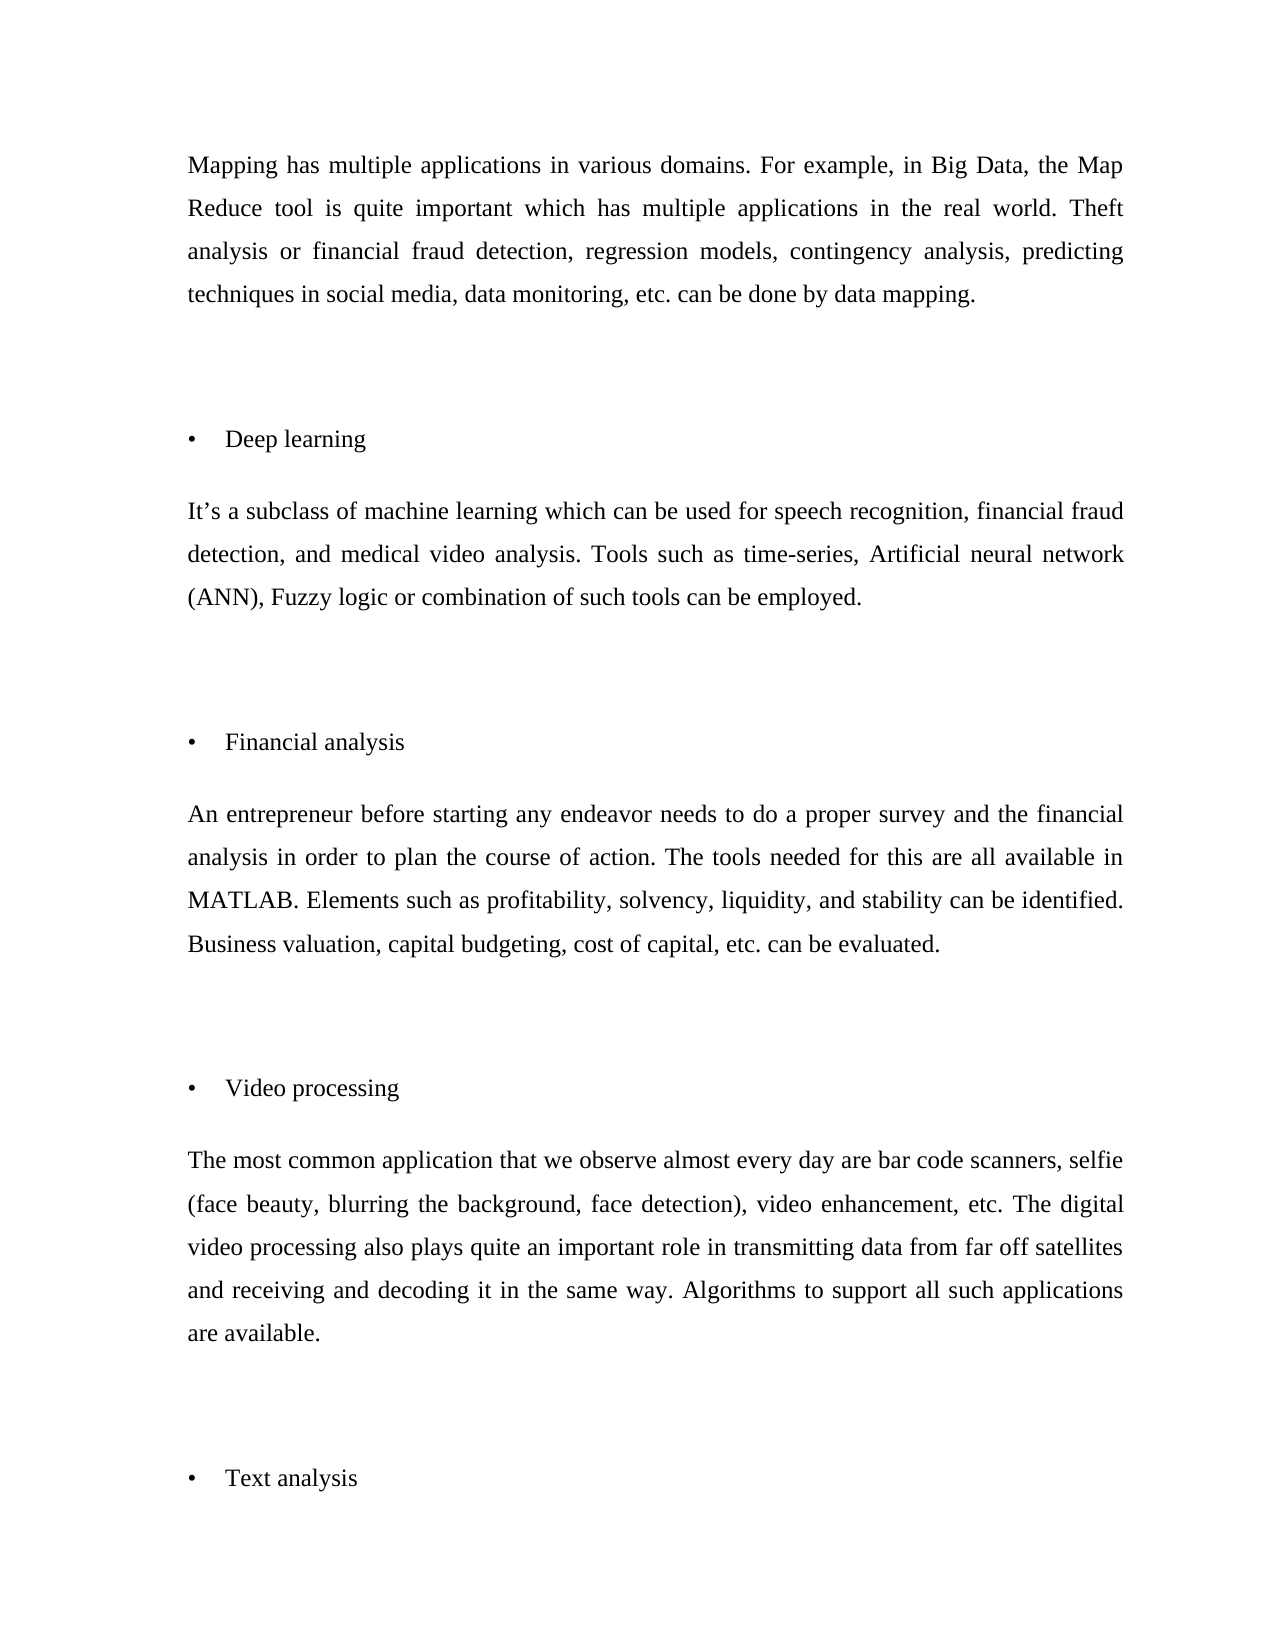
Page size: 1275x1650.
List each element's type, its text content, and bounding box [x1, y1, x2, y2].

text Mapping has multiple applications in various domains. For example, in Big Data, the Map Reduce tool is quite important which has multiple applications in the real world. Theft analysis or financial fraud detection, regression models, contingency analysis, predicting techniques in social media, data monitoring, etc. can be done by data mapping. [187, 150, 1125, 308]
text The most common application that we observe almost every day are bar code scanners, selfie (face beauty, blurring the background, face detection), video enhancement, etc. The digital video processing also plays quite an important role in transmitting data from far off satellites and receiving and decoding it in the same way. Algorithms to support all such applications are available. [187, 1146, 1125, 1347]
text • Deep learning [187, 424, 1125, 453]
text It’s a subclass of machine learning which can be used for speech recognition, financial fraud detection, and medical video analysis. Tools such as time-series, Artificial neural network (ANN), Fuzzy logic or combination of such tools can be employed. [187, 496, 1125, 611]
text • Video processing [187, 1073, 1125, 1102]
text An entrepreneur before starting any endeavor needs to do a proper survey and the financial analysis in order to plan the course of action. The tools needed for this are all available in MATLAB. Elements such as profitability, solvency, liquidity, and stability can be identified. Business valuation, capital budgeting, cost of capital, etc. can be evaluated. [187, 799, 1125, 957]
text • Financial analysis [187, 727, 1125, 756]
text • Text analysis [187, 1463, 1125, 1491]
